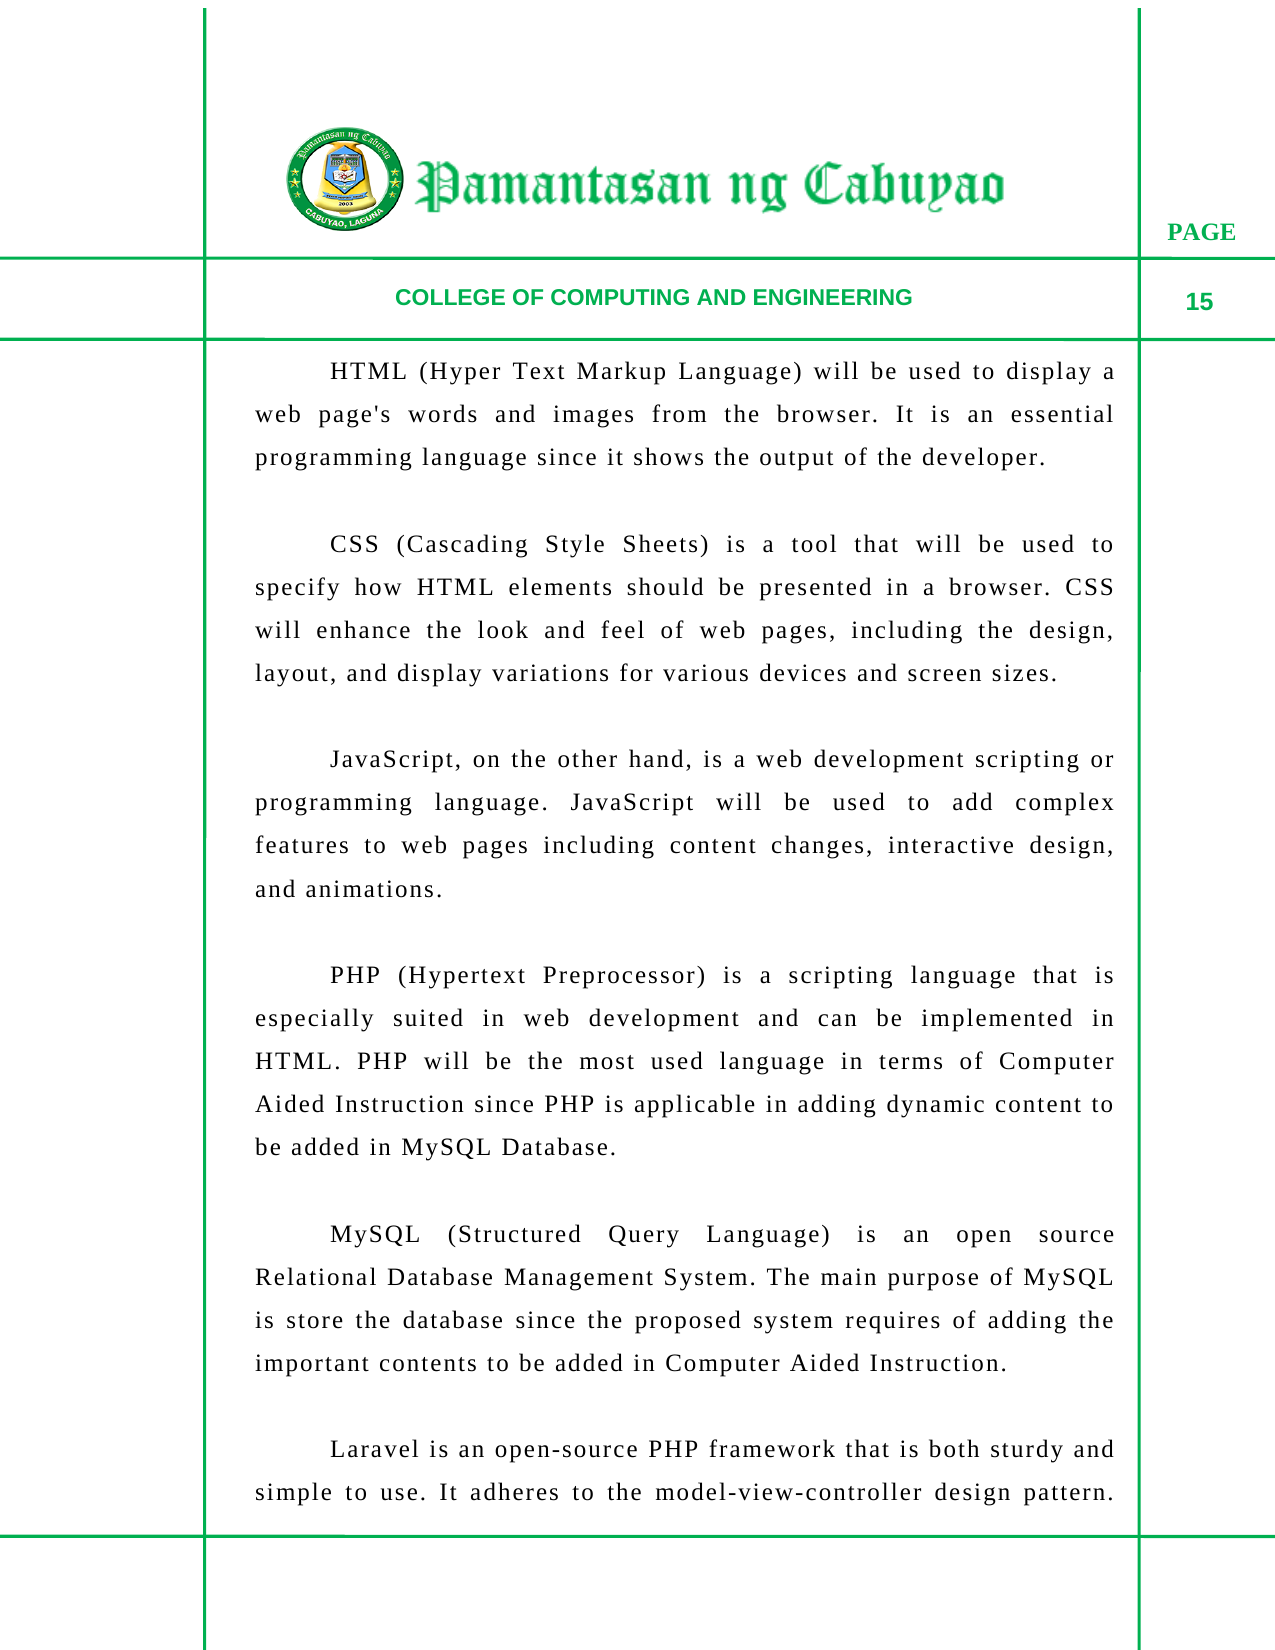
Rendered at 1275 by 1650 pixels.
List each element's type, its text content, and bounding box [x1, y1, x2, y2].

picture [278, 124, 1007, 235]
text HTML (Hyper Text Markup Language) will be used to display a web page's words and images from the browser. It is an essential programming language since it shows the output of the developer. [255, 356, 1116, 471]
text JavaScript, on the other hand, is a web development scripting or programming language. JavaScript will be used to add complex features to web pages including content changes, interactive design, and animations. [255, 744, 1116, 902]
text CSS (Cascading Style Sheets) is a tool that will be used to specify how HTML elements should be presented in a browser. CSS will enhance the look and feel of web pages, including the design, layout, and display variations for various devices and screen sizes. [255, 529, 1116, 687]
text MySQL (Structured Query Language) is an open source Relational Database Management System. The main purpose of MySQL is store the database since the proposed system requires of adding the important contents to be added in Computer Aided Instruction. [255, 1219, 1116, 1377]
text PHP (Hypertext Preprocessor) is a scripting language that is especially suited in web development and can be implemented in HTML. PHP will be the most used language in terms of Computer Aided Instruction since PHP is applicable in adding dynamic content to be added in MySQL Database. [255, 960, 1116, 1161]
